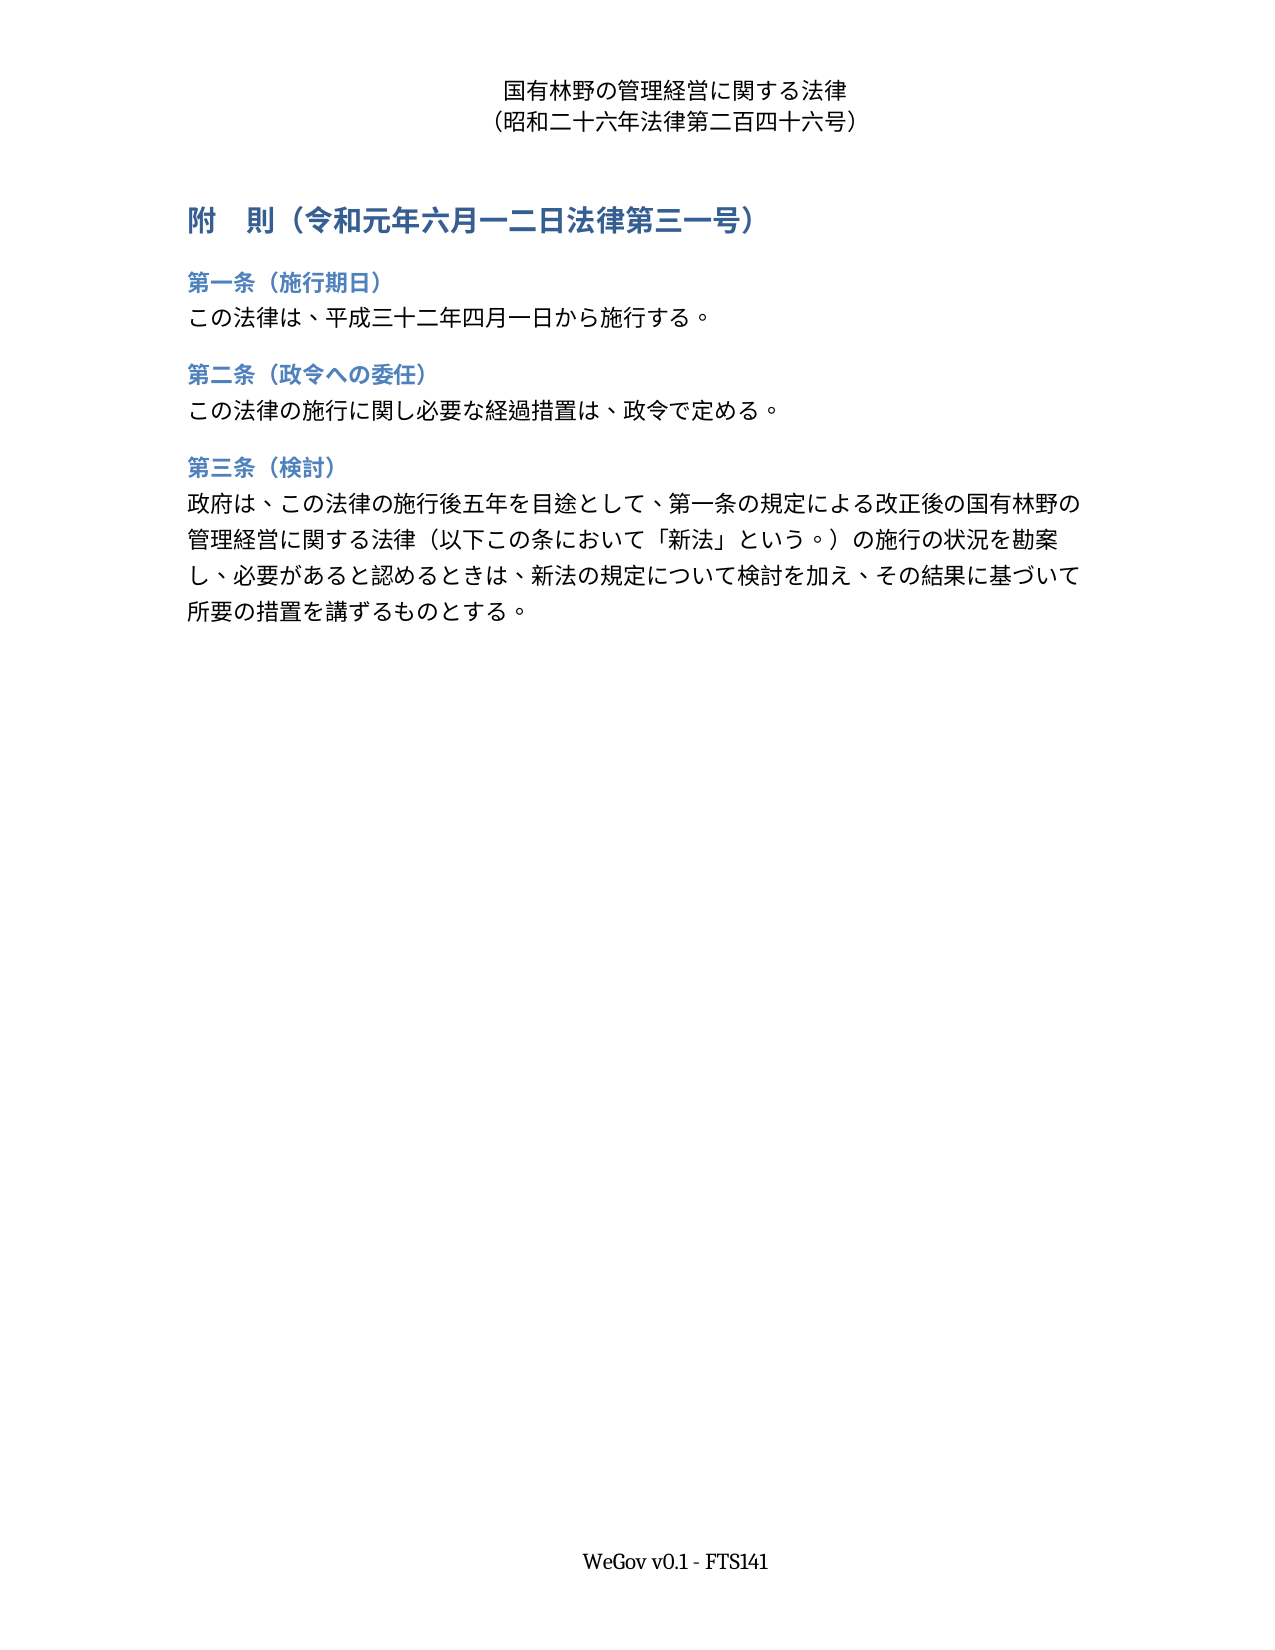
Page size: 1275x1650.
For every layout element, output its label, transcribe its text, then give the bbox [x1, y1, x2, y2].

text この法律の施行に関し必要な経過措置は、政令で定める。 [187, 395, 1087, 426]
subtitle 第二条（政令への委任） [187, 359, 1087, 390]
subtitle 第三条（検討） [187, 452, 1087, 483]
subtitle 附 則（令和元年六月一二日法律第三一号） [187, 200, 1087, 240]
text この法律は、平成三十二年四月一日から施行する。 [187, 302, 1087, 334]
text 政府は、この法律の施行後五年を目途として、第一条の規定による改正後の国有林野の管理経営に関する法律（以下この条において「新法」という。）の施行の状況を勘案し、必要があると認めるときは、新法の規定について検討を加え、その結果に基づいて所要の措置を講ずるものとする。 [187, 488, 1087, 627]
subtitle 第一条（施行期日） [187, 266, 1087, 298]
